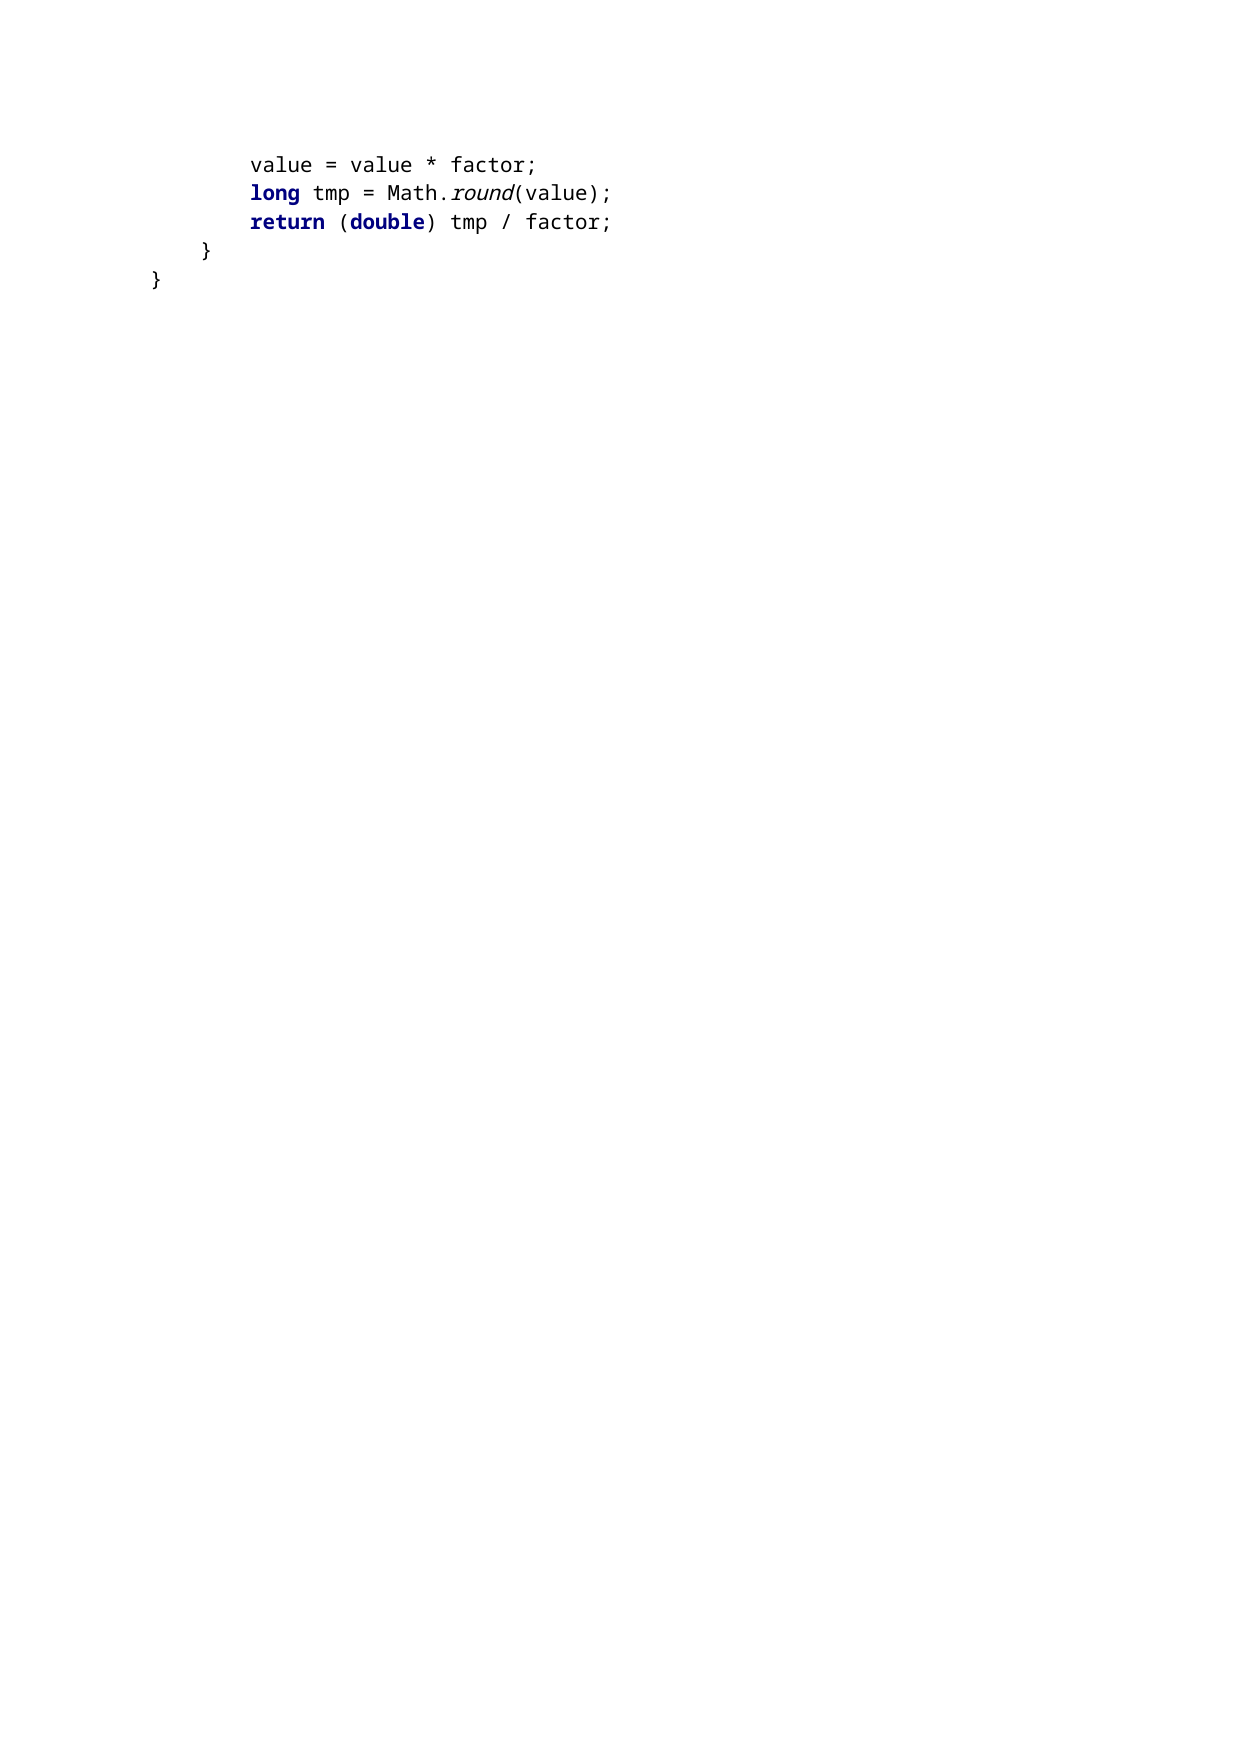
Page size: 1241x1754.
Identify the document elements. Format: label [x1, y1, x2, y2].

text [150, 150, 1090, 292]
